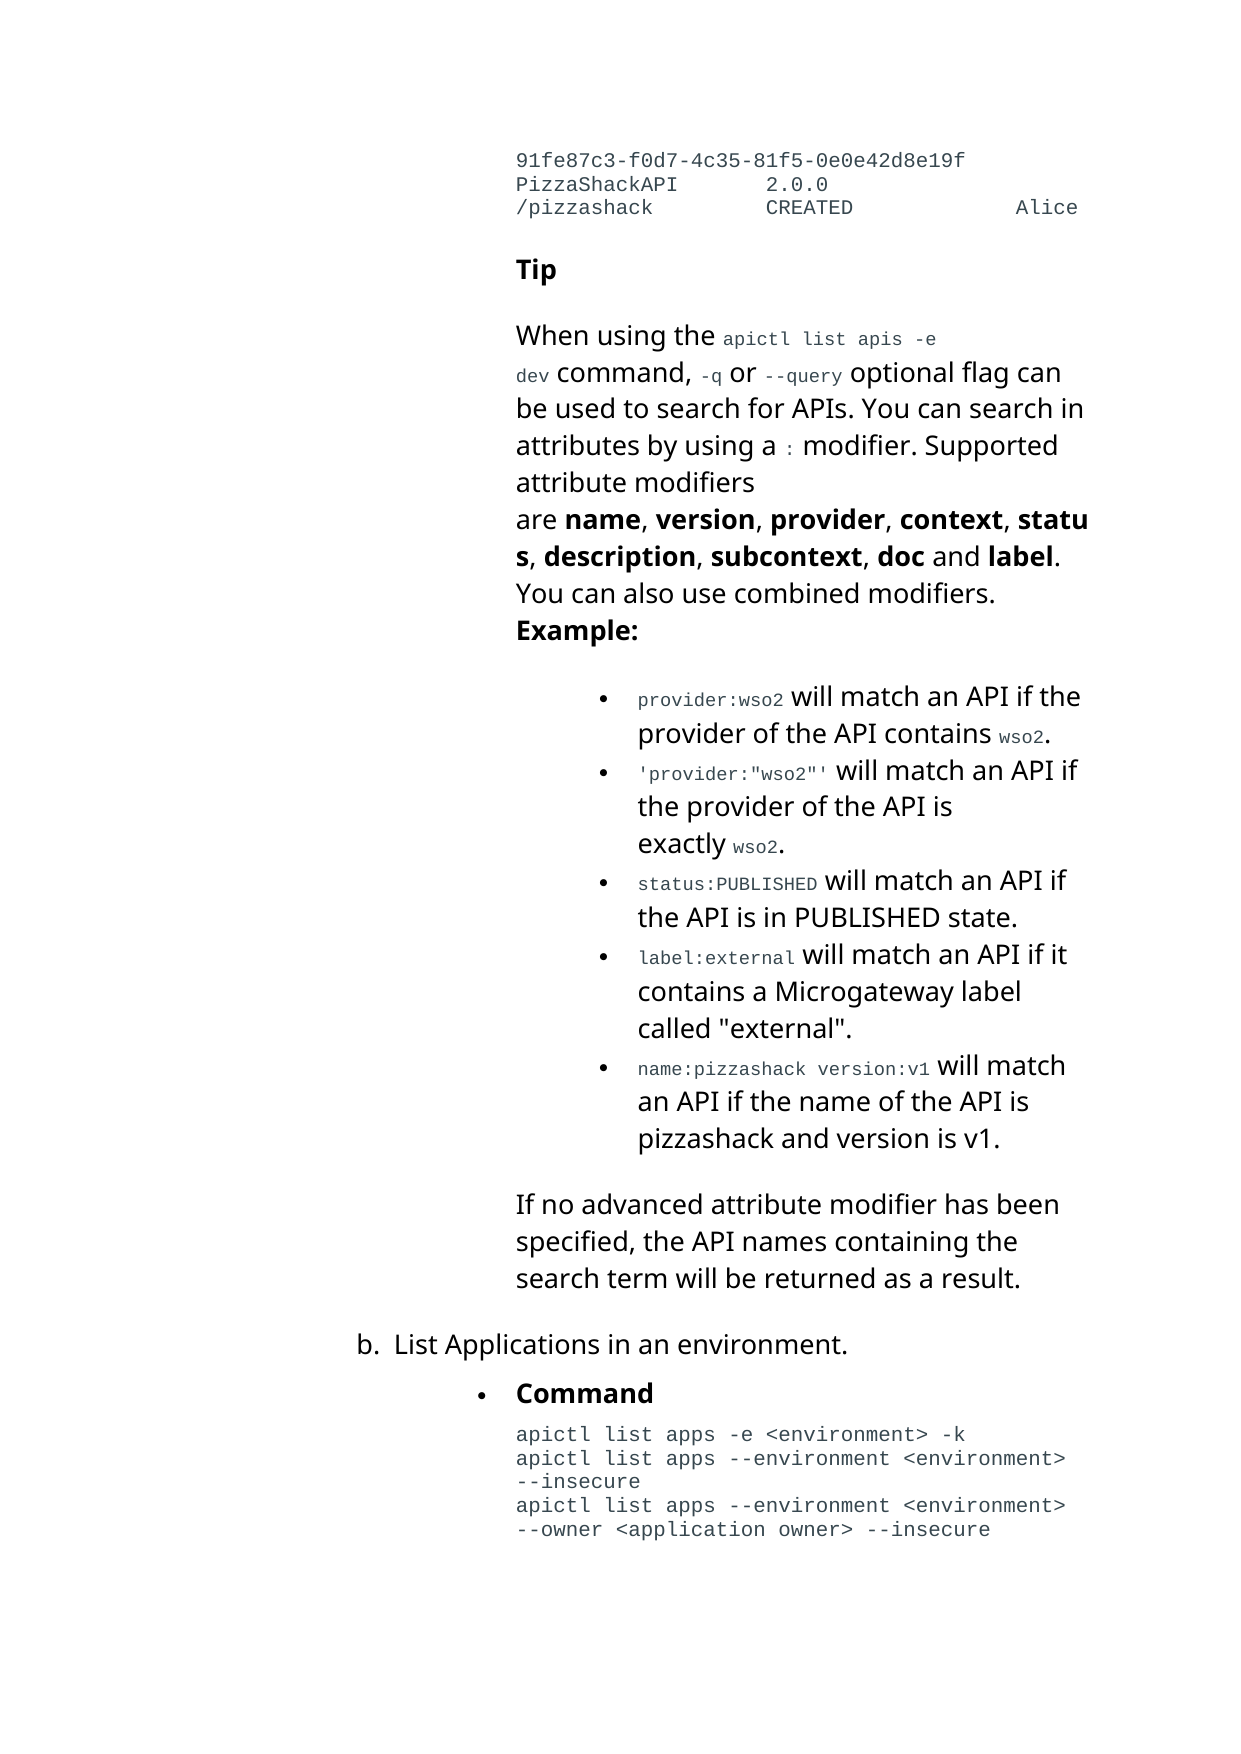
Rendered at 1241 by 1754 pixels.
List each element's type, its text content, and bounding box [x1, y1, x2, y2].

list provider:wso2 will match an API if the provider of the API contains wso2. [600, 677, 1090, 751]
list Command [478, 1375, 1090, 1412]
list name:pizzashack version:v1 will match an API if the name of the API is pizzashack and version is v1. [600, 1046, 1090, 1157]
text apictl list apps -e <environment> -k [516, 1424, 1090, 1448]
text apictl list apps --environment <environment> --owner <application owner> --insecure [516, 1495, 1090, 1542]
text 91fe87c3-f0d7-4c35-81f5-0e0e42d8e19f PizzaShackAPI 2.0.0 /pizzashack CREATED Alice [516, 150, 1090, 221]
list status:PUBLISHED will match an API if the API is in PUBLISHED state. [600, 862, 1090, 935]
list label:external will match an API if it contains a Microgateway label called "external". [600, 935, 1090, 1046]
text When using the apictl list apis -e dev command, -q or --query optional flag can be used to search for APIs. You can search in attributes by using a : modifier. Supported attribute modifiers are name, version, provider, context, status, description, subcontext, doc and label. You can also use combined modifiers. Example: [516, 316, 1090, 648]
text apictl list apps --environment <environment> --insecure [516, 1448, 1090, 1495]
text Tip [516, 250, 1090, 287]
text If no advanced attribute modifier has been specified, the API names containing the search term will be returned as a result. [516, 1186, 1090, 1296]
list 'provider:"wso2"' will match an API if the provider of the API is exactly wso2. [600, 751, 1090, 862]
list List Applications in an environment. [356, 1326, 1090, 1362]
